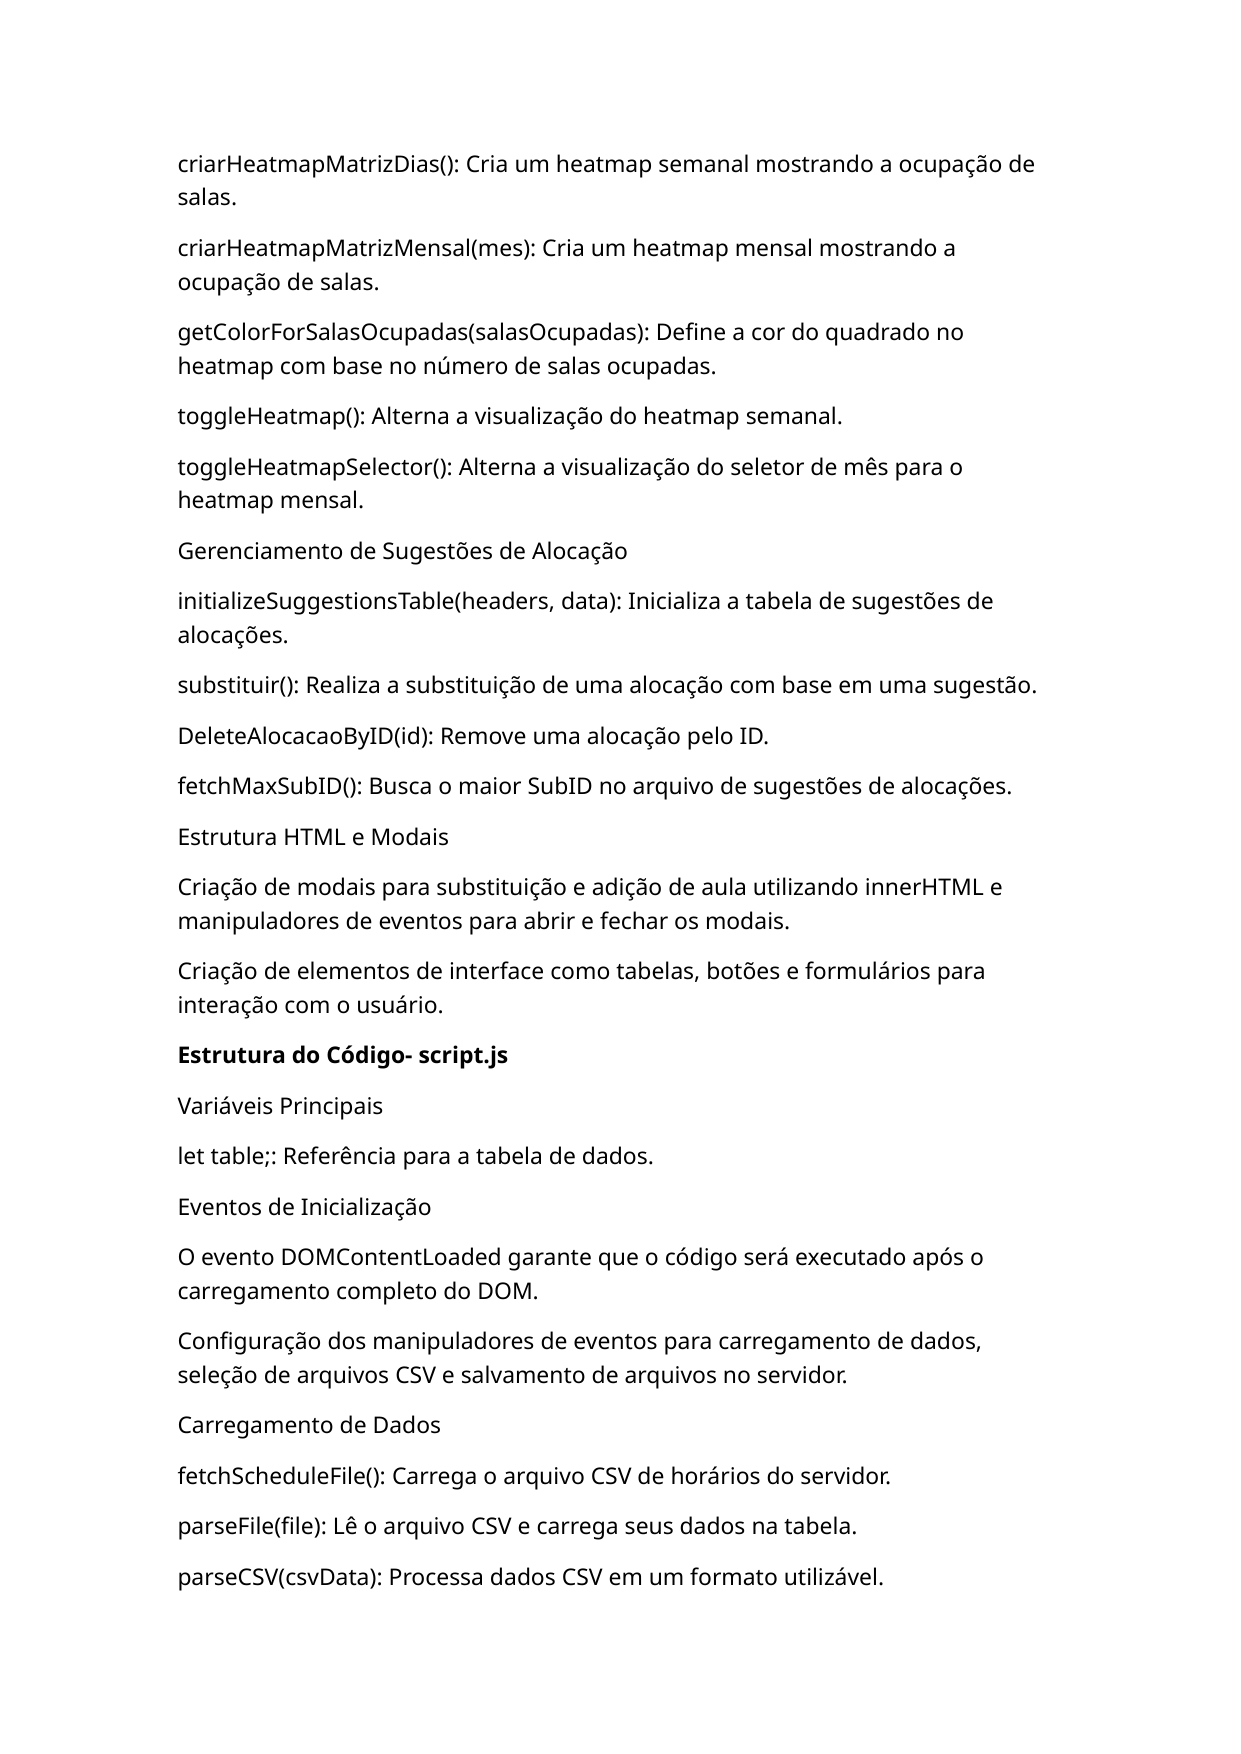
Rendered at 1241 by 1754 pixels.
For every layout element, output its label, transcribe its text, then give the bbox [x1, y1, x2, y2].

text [177, 1510, 1063, 1541]
text let table;: Referência para a tabela de dados. [177, 1140, 1063, 1171]
text toggleHeatmapSelector(): Alterna a visualização do seletor de mês para o heatmap mensal. [177, 451, 1063, 516]
text initializeSuggestionsTable(headers, data): Inicializa a tabela de sugestões de alocações. [177, 585, 1063, 650]
text Criação de elementos de interface como tabelas, botões e formulários para interação com o usuário. [177, 955, 1063, 1020]
text getColorForSalasOcupadas(salasOcupadas): Define a cor do quadrado no heatmap com base no número de salas ocupadas. [177, 316, 1063, 381]
text Eventos de Inicialização [177, 1191, 1063, 1222]
text toggleHeatmap(): Alterna a visualização do heatmap semanal. [177, 400, 1063, 431]
text parseCSV(csvData): Processa dados CSV em um formato utilizável. [177, 1561, 1063, 1592]
text Criação de modais para substituição e adição de aula utilizando innerHTML e manipuladores de eventos para abrir e fechar os modais. [177, 871, 1063, 936]
text Carregamento de Dados [177, 1409, 1063, 1441]
text Configuração dos manipuladores de eventos para carregamento de dados, seleção de arquivos CSV e salvamento de arquivos no servidor. [177, 1325, 1063, 1390]
text Estrutura HTML e Modais [177, 821, 1063, 852]
text Variáveis Principais [177, 1090, 1063, 1121]
text DeleteAlocacaoByID(id): Remove uma alocação pelo ID. [177, 720, 1063, 751]
text O evento DOMContentLoaded garante que o código será executado após o carregamento completo do DOM. [177, 1241, 1063, 1306]
text criarHeatmapMatrizDias(): Cria um heatmap semanal mostrando a ocupação de salas. [177, 148, 1063, 213]
text fetchMaxSubID(): Busca o maior SubID no arquivo de sugestões de alocações. [177, 770, 1063, 801]
text Gerenciamento de Sugestões de Alocação [177, 535, 1063, 566]
text substituir(): Realiza a substituição de uma alocação com base em uma sugestão. [177, 669, 1063, 701]
text fetchScheduleFile(): Carrega o arquivo CSV de horários do servidor. [177, 1460, 1063, 1491]
text Estrutura do Código- script.js [177, 1039, 1063, 1071]
text criarHeatmapMatrizMensal(mes): Cria um heatmap mensal mostrando a ocupação de salas. [177, 232, 1063, 297]
